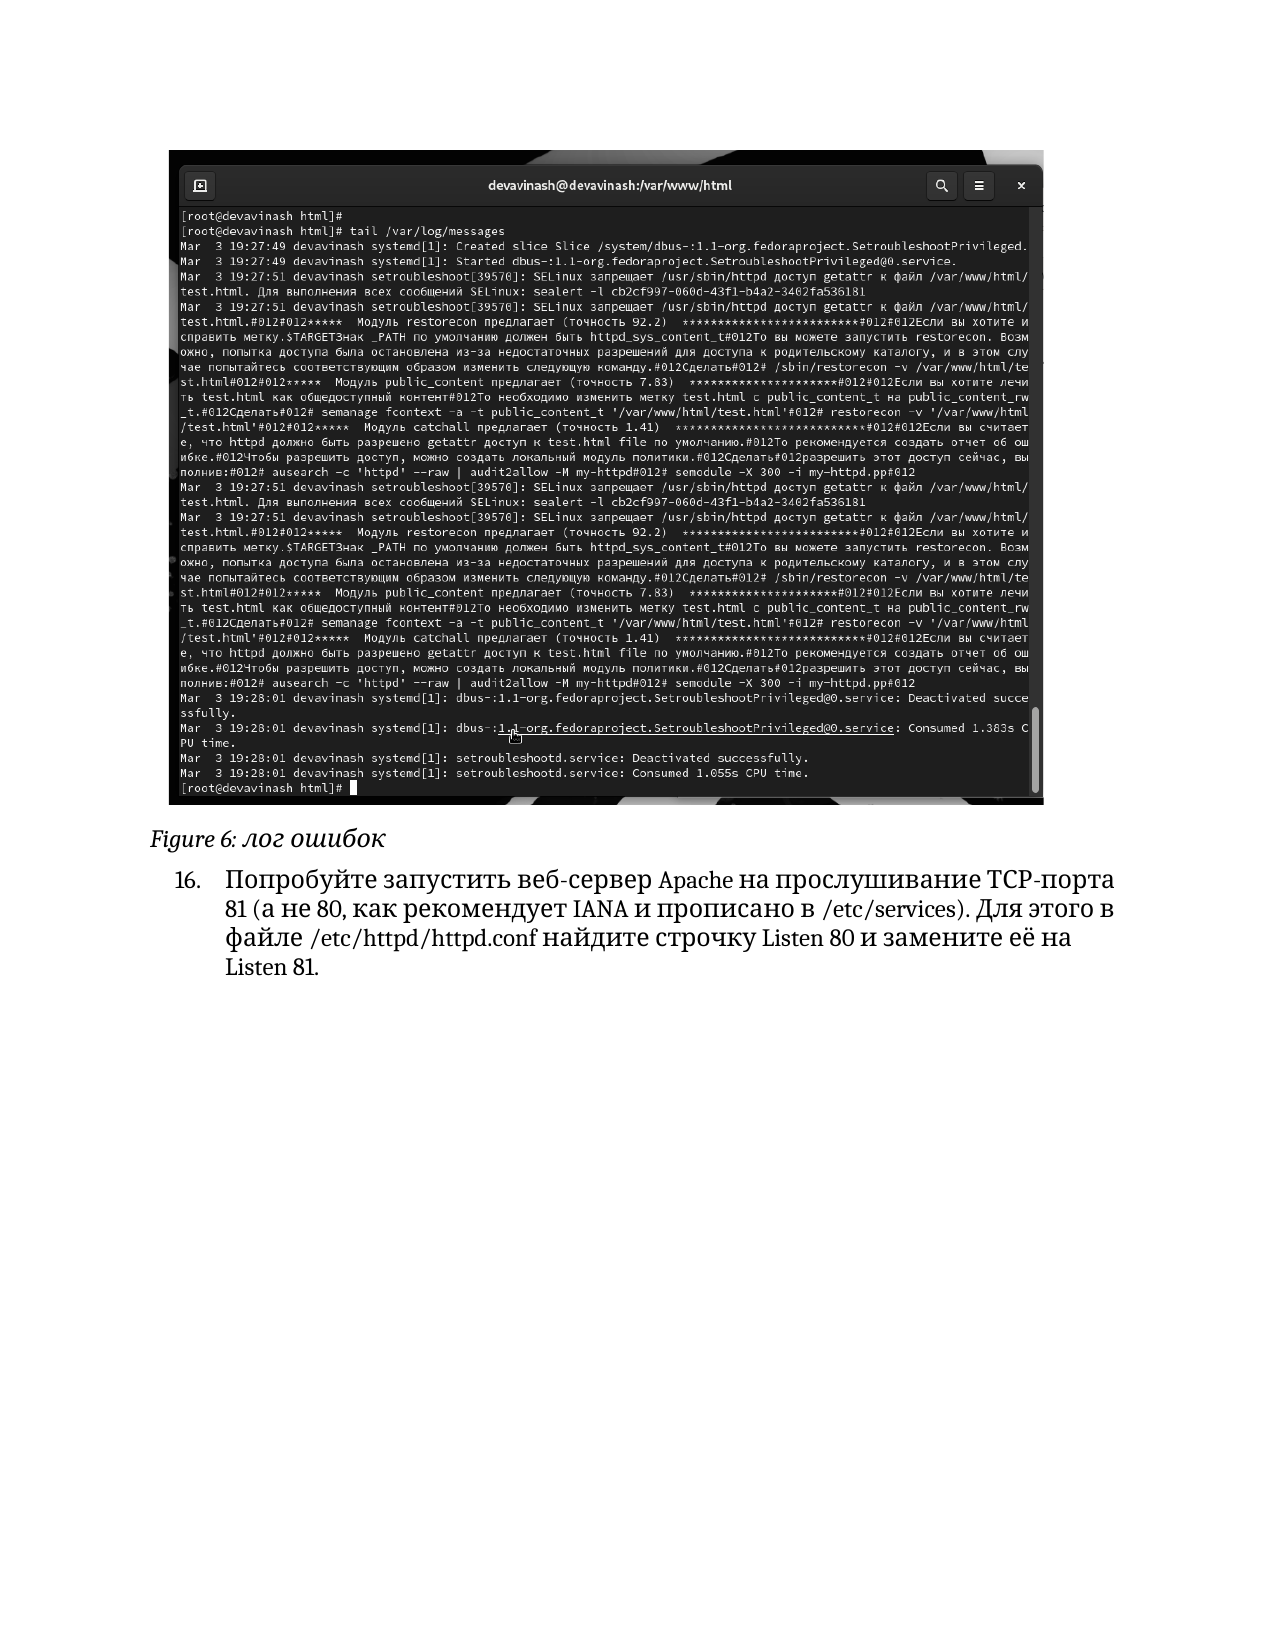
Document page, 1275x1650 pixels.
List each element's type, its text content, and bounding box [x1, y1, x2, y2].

picture [168, 150, 1044, 805]
text Figure 6: лог ошибок [150, 825, 1125, 854]
list Попробуйте запустить веб-сервер Apache на прослушивание ТСР-порта 81 (а не 80, как рекомендует IANA и прописано в /etc/services). Для этого в файле /etc/httpd/httpd.conf найдите строчку Listen 80 и замените её на Listen 81. [175, 866, 1125, 981]
